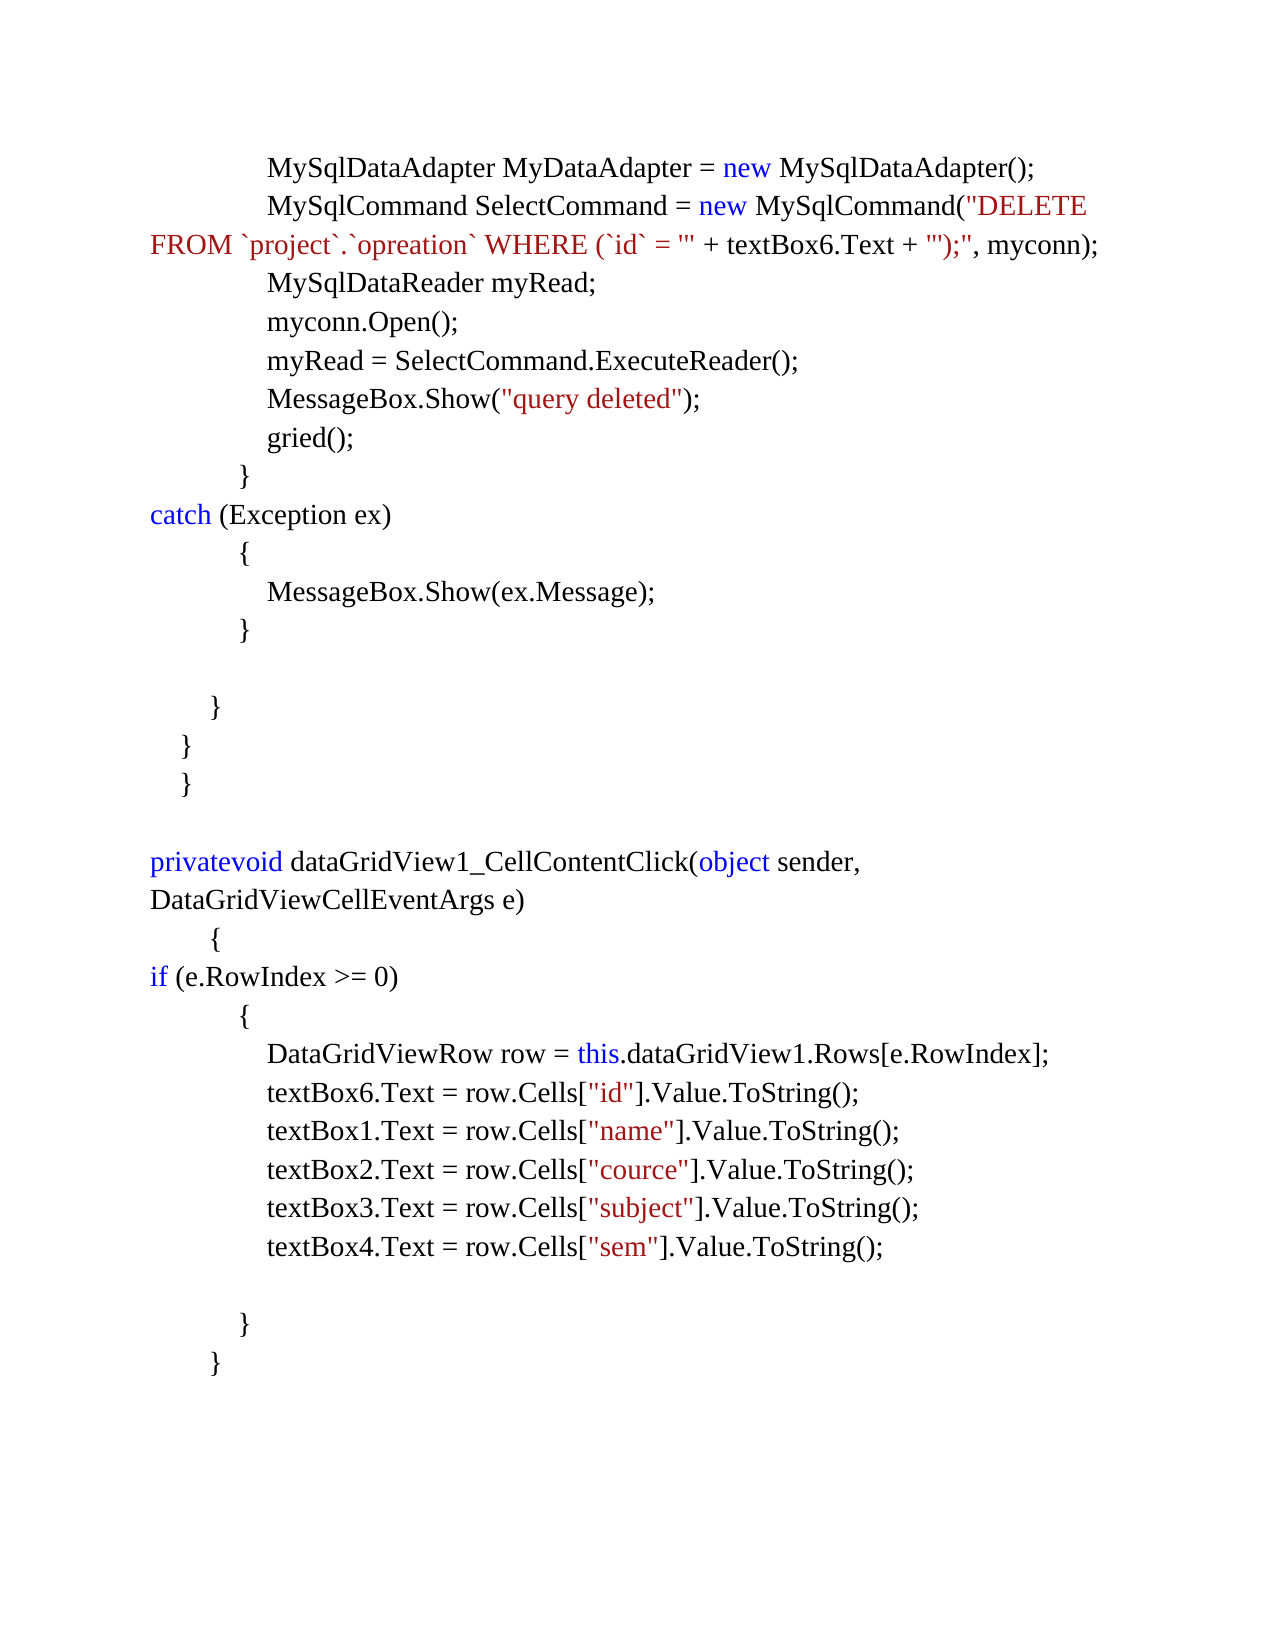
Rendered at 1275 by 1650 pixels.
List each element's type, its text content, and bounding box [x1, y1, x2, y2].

text if (e.RowIndex >= 0) [150, 959, 1125, 993]
text } [150, 728, 1125, 762]
text MessageBox.Show(ex.Message); [150, 574, 1125, 607]
text textBox4.Text = row.Cells["sem"].Value.ToString(); [150, 1229, 1125, 1263]
text MessageBox.Show("query deleted"); [150, 381, 1125, 415]
text MySqlCommand SelectCommand = new MySqlCommand("DELETE FROM `project`.`opreation` WHERE (`id` = '" + textBox6.Text + "');", myconn); [150, 188, 1125, 261]
text { [150, 535, 1125, 569]
text DataGridViewRow row = this.dataGridView1.Rows[e.RowIndex]; [150, 1036, 1125, 1070]
text { [150, 921, 1125, 954]
text catch (Exception ex) [150, 497, 1125, 530]
text textBox3.Text = row.Cells["subject"].Value.ToString(); [150, 1191, 1125, 1224]
text privatevoid dataGridView1_CellContentClick(object sender, DataGridViewCellEventArgs e) [150, 844, 1125, 916]
text textBox2.Text = row.Cells["cource"].Value.ToString(); [150, 1152, 1125, 1186]
text } [150, 1306, 1125, 1340]
text { [150, 998, 1125, 1031]
text } [150, 1345, 1125, 1378]
text myRead = SelectCommand.ExecuteReader(); [150, 343, 1125, 376]
text } [150, 612, 1125, 646]
text } [150, 689, 1125, 723]
text myconn.Open(); [150, 304, 1125, 338]
text textBox6.Text = row.Cells["id"].Value.ToString(); [150, 1075, 1125, 1108]
text MySqlDataAdapter MyDataAdapter = new MySqlDataAdapter(); [150, 150, 1125, 183]
text } [150, 767, 1125, 800]
text textBox1.Text = row.Cells["name"].Value.ToString(); [150, 1113, 1125, 1147]
text MySqlDataReader myRead; [150, 266, 1125, 299]
text } [150, 458, 1125, 492]
text gried(); [150, 420, 1125, 453]
